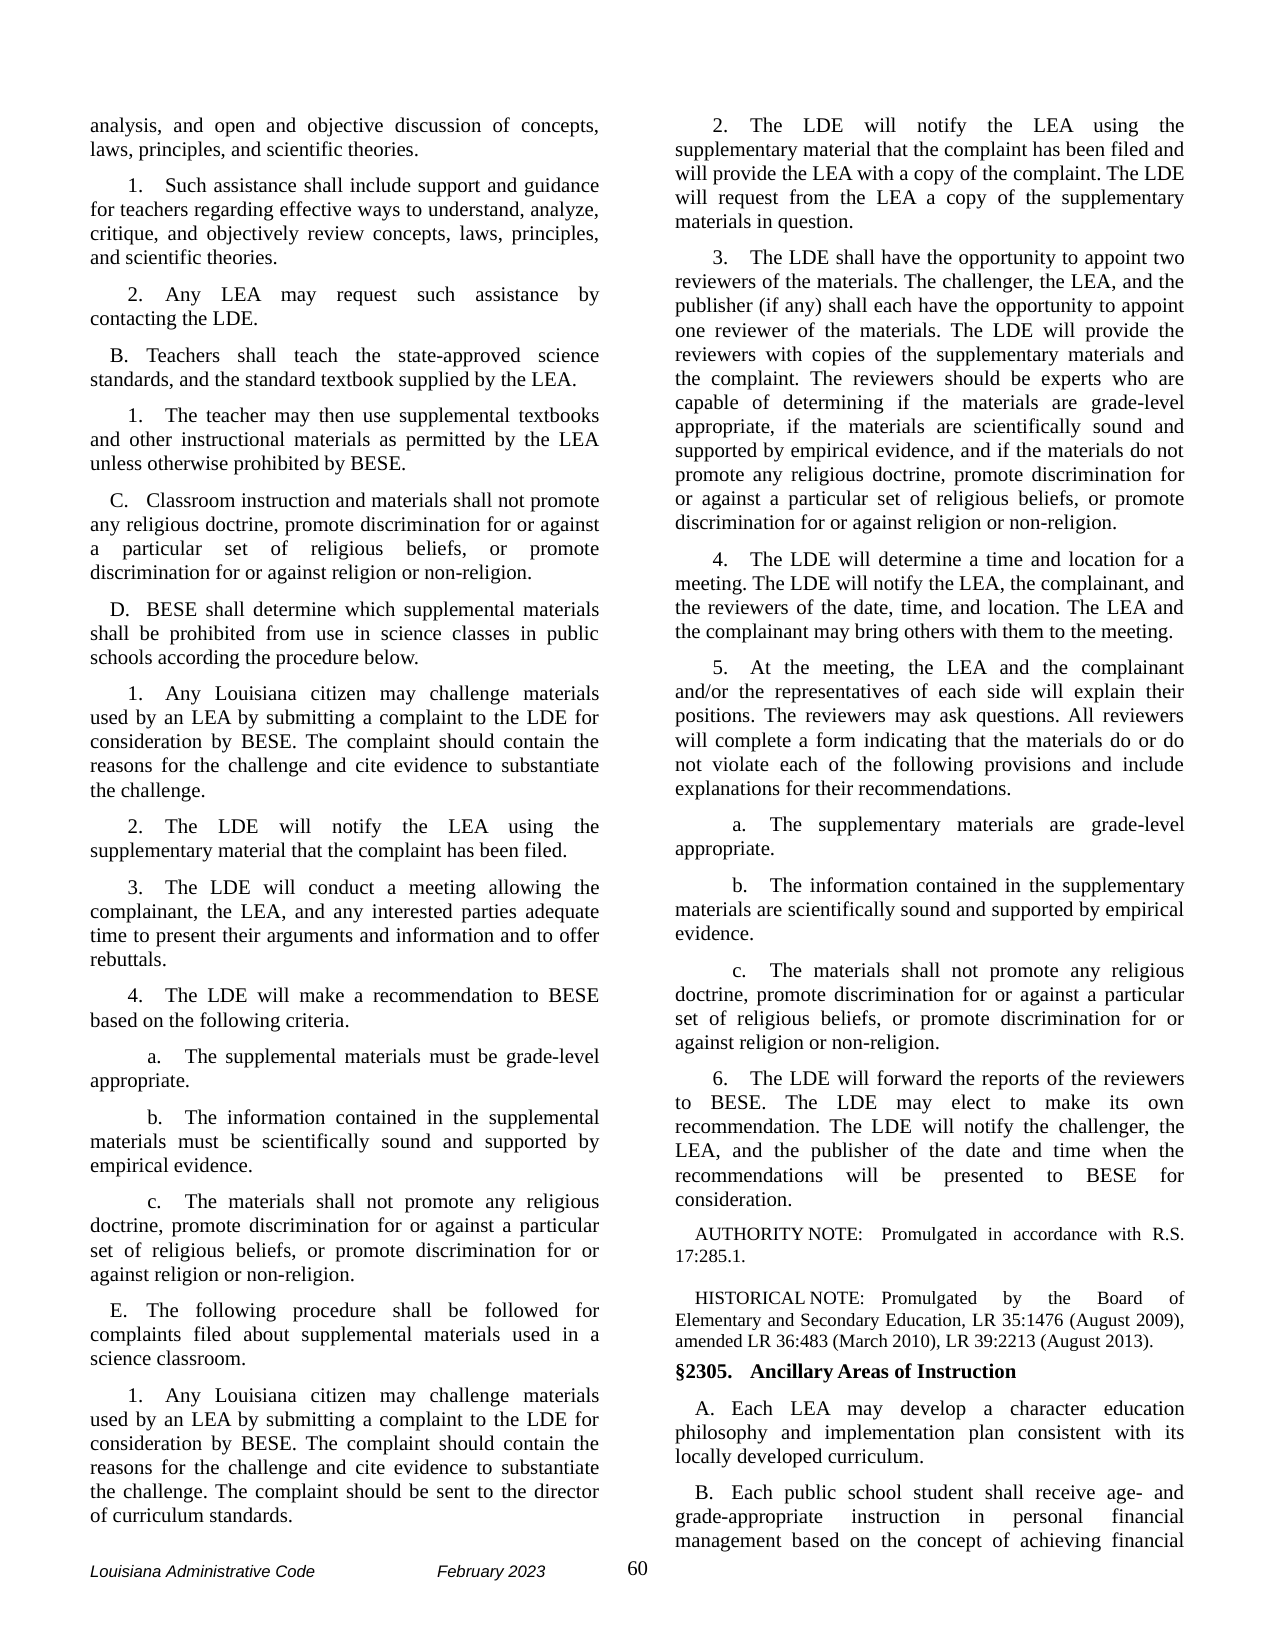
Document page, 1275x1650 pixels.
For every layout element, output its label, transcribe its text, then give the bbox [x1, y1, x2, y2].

text 4. The LDE will make a recommendation to BESE based on the following criteria. [90, 983, 600, 1032]
text 1. Such assistance shall include support and guidance for teachers regarding effective ways to understand, analyze, critique, and objectively review concepts, laws, principles, and scientific theories. [90, 173, 600, 269]
text A. Each LEA may develop a character education philosophy and implementation plan consistent with its locally developed curriculum. [675, 1396, 1185, 1468]
text 4. The LDE will determine a time and location for a meeting. The LDE will notify the LEA, the complainant, and the reviewers of the date, time, and location. The LEA and the complainant may bring others with them to the meeting. [675, 547, 1185, 643]
text 1. The teacher may then use supplemental textbooks and other instructional materials as permitted by the LEA unless otherwise prohibited by BESE. [90, 403, 600, 475]
text c. The materials shall not promote any religious doctrine, promote discrimination for or against a particular set of religious beliefs, or promote discrimination for or against religion or non-religion. [675, 957, 1185, 1054]
text c. The materials shall not promote any religious doctrine, promote discrimination for or against a particular set of religious beliefs, or promote discrimination for or against religion or non-religion. [90, 1189, 600, 1286]
text 5. At the meeting, the LEA and the complainant and/or the representatives of each side will explain their positions. The reviewers may ask questions. All reviewers will complete a form indicating that the materials do or do not violate each of the following provisions and include explanations for their recommendations. [675, 655, 1185, 800]
text HISTORICAL NOTE: Promulgated by the Board of Elementary and Secondary Education, LR 35:1476 (August 2009), amended LR 36:483 (March 2010), LR 39:2213 (August 2013). [675, 1287, 1185, 1352]
text 2. Any LEA may request such assistance by contacting the LDE. [90, 282, 600, 330]
text 3. The LDE will conduct a meeting allowing the complainant, the LEA, and any interested parties adequate time to present their arguments and information and to offer rebuttals. [90, 875, 600, 971]
text AUTHORITY NOTE: Promulgated in accordance with R.S. 17:285.1. [675, 1223, 1185, 1266]
text a. The supplemental materials must be grade-level appropriate. [90, 1044, 600, 1092]
text b. The information contained in the supplementary materials are scientifically sound and supported by empirical evidence. [675, 873, 1185, 945]
text B. Teachers shall teach the state-approved science standards, and the standard textbook supplied by the LEA. [90, 342, 600, 391]
text 6. The LDE will forward the reports of the reviewers to BESE. The LDE may elect to make its own recommendation. The LDE will notify the challenger, the LEA, and the publisher of the date and time when the recommendations will be presented to BESE for consideration. [675, 1066, 1185, 1211]
text a. The supplementary materials are grade-level appropriate. [675, 812, 1185, 860]
text §2305. Ancillary Areas of Instruction [675, 1358, 1185, 1383]
text D. BESE shall determine which supplemental materials shall be prohibited from use in science classes in public schools according the procedure below. [90, 597, 600, 669]
text 1. Any Louisiana citizen may challenge materials used by an LEA by submitting a complaint to the LDE for consideration by BESE. The complaint should contain the reasons for the challenge and cite evidence to substantiate the challenge. The complaint should be sent to the director of curriculum standards. [90, 1383, 600, 1527]
text b. The information contained in the supplemental materials must be scientifically sound and supported by empirical evidence. [90, 1105, 600, 1177]
text 2. The LDE will notify the LEA using the supplementary material that the complaint has been filed and will provide the LEA with a copy of the complaint. The LDE will request from the LEA a copy of the supplementary materials in question. [675, 112, 1185, 233]
text E. The following procedure shall be followed for complaints filed about supplemental materials used in a science classroom. [90, 1298, 600, 1370]
text C. Classroom instruction and materials shall not promote any religious doctrine, promote discrimination for or against a particular set of religious beliefs, or promote discrimination for or against religion or non-religion. [90, 488, 600, 584]
text 3. The LDE shall have the opportunity to appoint two reviewers of the materials. The challenger, the LEA, and the publisher (if any) shall each have the opportunity to appoint one reviewer of the materials. The LDE will provide the reviewers with copies of the supplementary materials and the complaint. The reviewers should be experts who are capable of determining if the materials are grade-level appropriate, if the materials are scientifically sound and supported by empirical evidence, and if the materials do not promote any religious doctrine, promote discrimination for or against a particular set of religious beliefs, or promote discrimination for or against religion or non-religion. [675, 245, 1185, 534]
text 1. Any Louisiana citizen may challenge materials used by an LEA by submitting a complaint to the LDE for consideration by BESE. The complaint should contain the reasons for the challenge and cite evidence to substantiate the challenge. [90, 681, 600, 802]
text 2. The LDE will notify the LEA using the supplementary material that the complaint has been filed. [90, 814, 600, 862]
